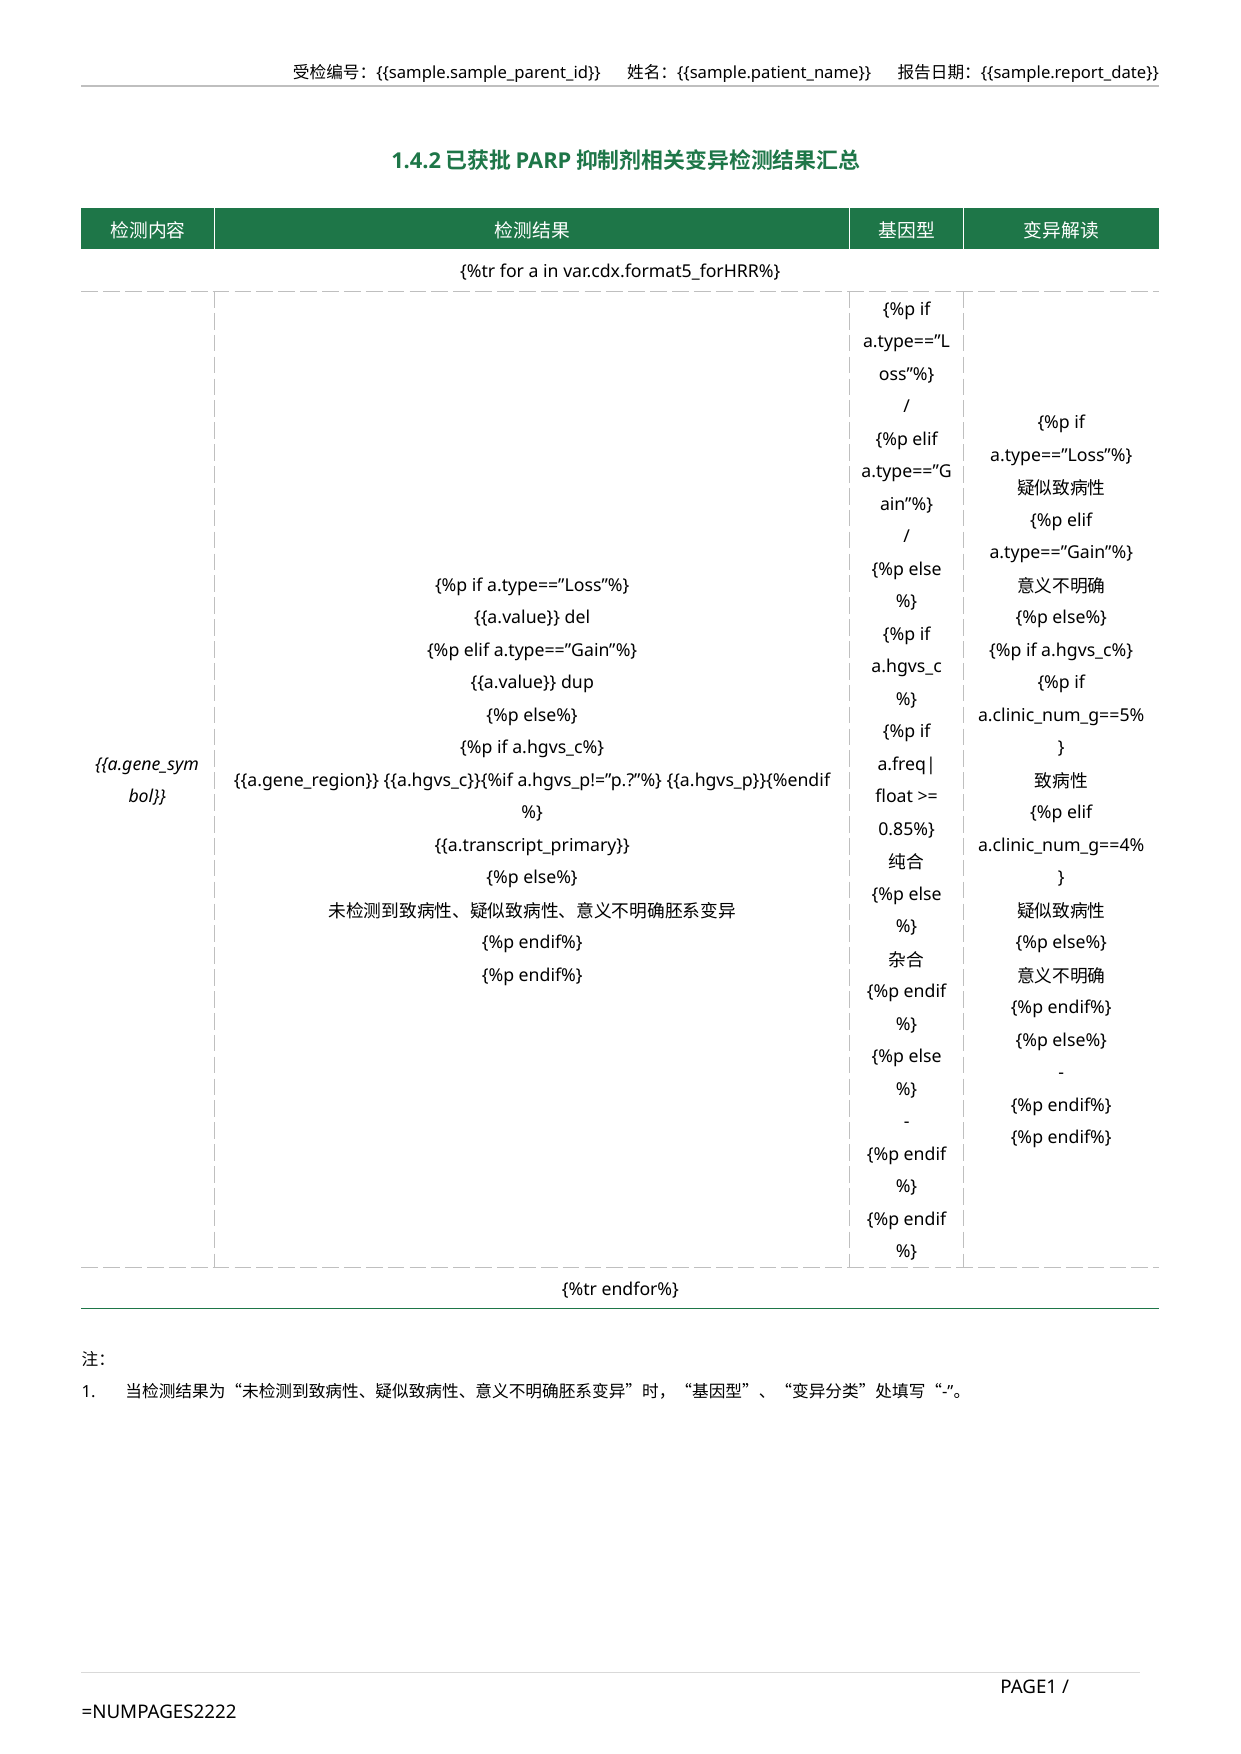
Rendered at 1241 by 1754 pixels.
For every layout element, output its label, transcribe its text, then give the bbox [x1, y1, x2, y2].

table_cell {%p if a.type==”Loss”%} / {%p elif a.type==”Gain”%} / {%p else%} {%p if a.hgvs_c%} {%p if a.freq|float >= 0.85%} 纯合 {%p else%} 杂合 {%p endif%} {%p else%} - {%p endif%} {%p endif%} [850, 291, 963, 1267]
table_cell {%p if a.type==”Loss”%} {{a.value}} del {%p elif a.type==”Gain”%} {{a.value}} dup {%p else%} {%p if a.hgvs_c%} {{a.gene_region}} {{a.hgvs_c}}{%if a.hgvs_p!=”p.?”%} {{a.hgvs_p}}{%endif%} {{a.transcript_primary}} {%p else%} 未检测到致病性、疑似致病性、意义不明确胚系变异 {%p endif%} {%p endif%} [214, 291, 849, 1267]
table_cell {%tr for a in var.cdx.format5_forHRR%} [81, 251, 1159, 291]
list 当检测结果为“未检测到致病性、疑似致病性、意义不明确胚系变异”时，“基因型”、“变异分类”处填写“-”。 [81, 1374, 1159, 1407]
subtitle 1.4.2已获批PARP抑制剂相关变异检测结果汇总 [81, 143, 1159, 176]
table_header 基因型 [850, 208, 963, 249]
table_header 变异解读 [964, 208, 1159, 249]
table_header 检测结果 [215, 208, 849, 249]
table_cell {{a.gene_symbol}} [81, 291, 214, 1267]
table_header 检测内容 [81, 208, 214, 249]
table_cell {%p if a.type==”Loss”%} 疑似致病性 {%p elif a.type==”Gain”%} 意义不明确 {%p else%} {%p if a.hgvs_c%} {%p if a.clinic_num_g==5%} 致病性 {%p elif a.clinic_num_g==4%} 疑似致病性 {%p else%} 意义不明确 {%p endif%} {%p else%} - {%p endif%} {%p endif%} [963, 291, 1159, 1267]
text 注： [81, 1342, 1159, 1374]
table_cell {%tr endfor%} [81, 1267, 1159, 1308]
